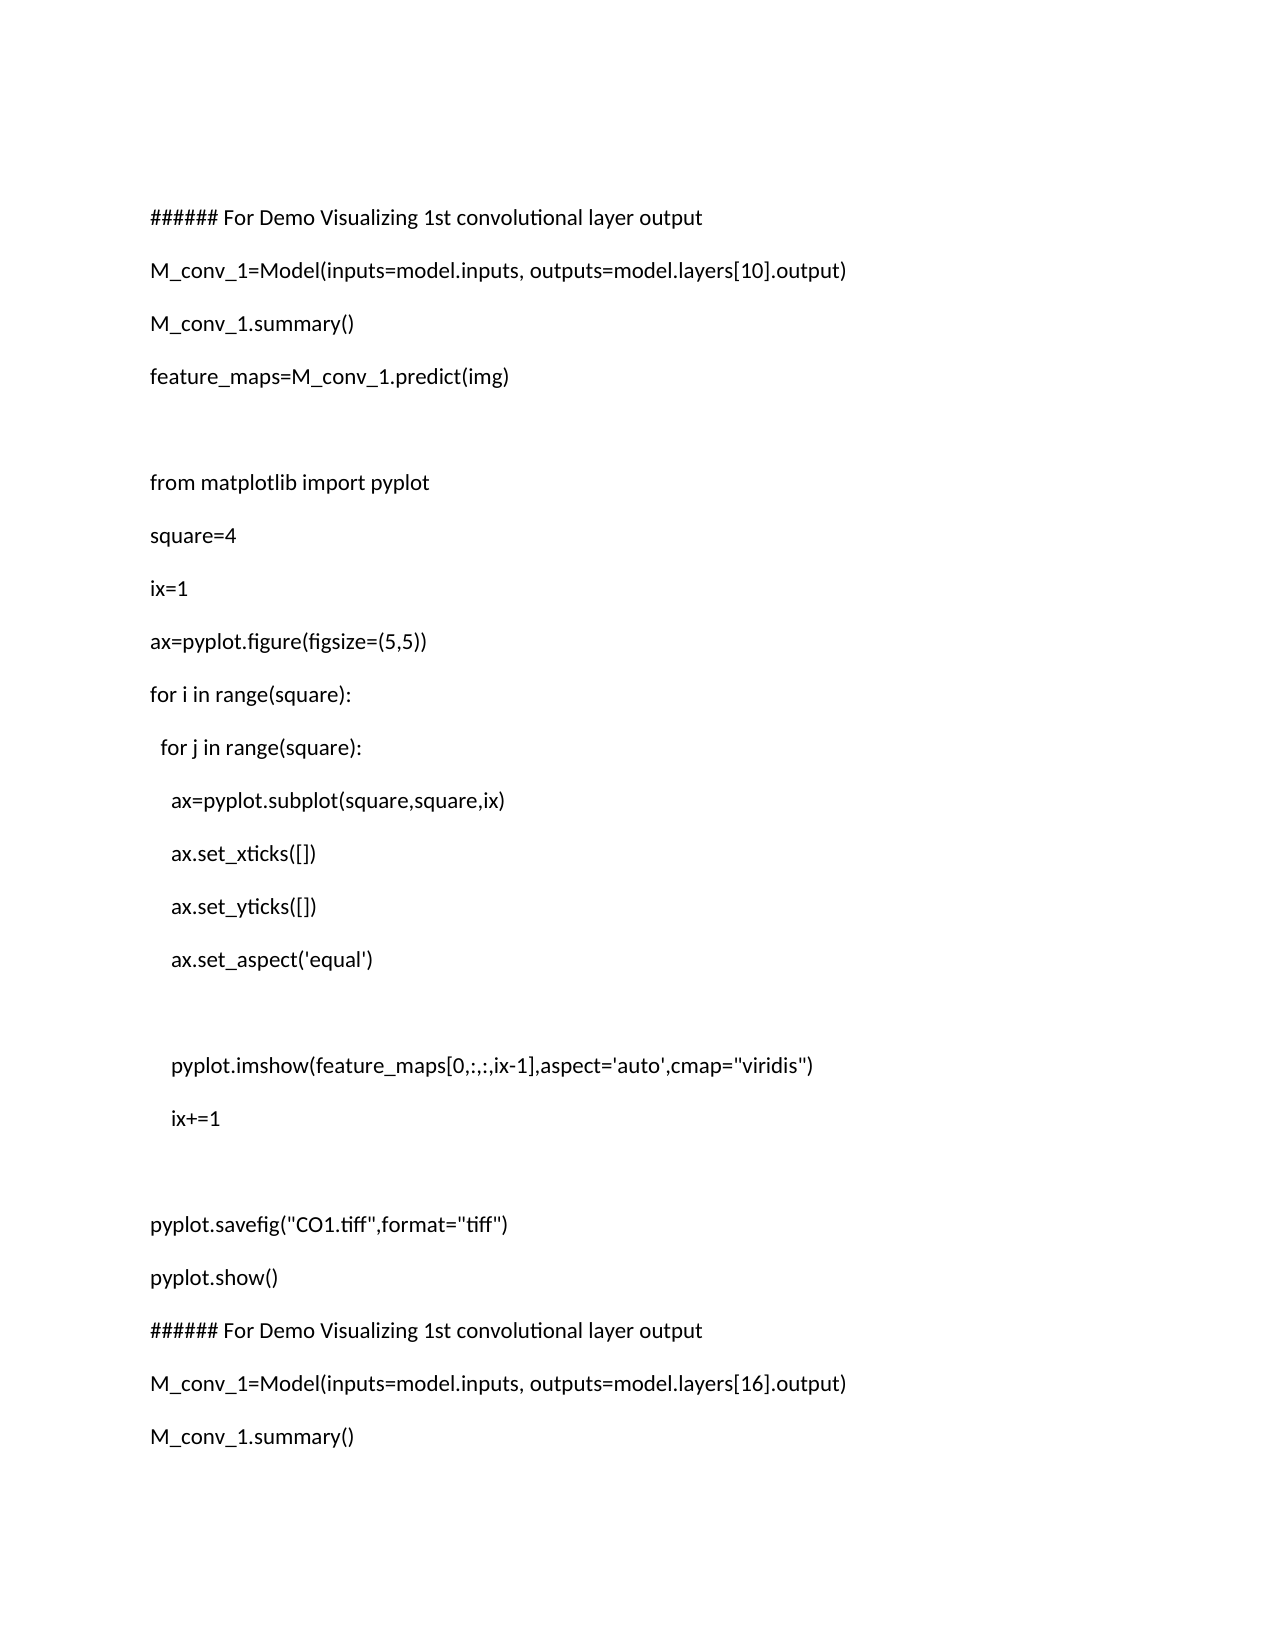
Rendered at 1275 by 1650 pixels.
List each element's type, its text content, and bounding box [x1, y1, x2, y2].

text square=4 [150, 521, 1125, 549]
text pyplot.savefig("CO1.tiff",format="tiff") [150, 1210, 1125, 1238]
text ax.set_aspect('equal') [150, 945, 1125, 973]
text ix=1 [150, 574, 1125, 602]
text ###### For Demo Visualizing 1st convolutional layer output [150, 1316, 1125, 1344]
text pyplot.imshow(feature_maps[0,:,:,ix-1],aspect='auto',cmap="viridis") [150, 1051, 1125, 1079]
text ax=pyplot.subplot(square,square,ix) [150, 786, 1125, 814]
text for j in range(square): [150, 733, 1125, 761]
text M_conv_1.summary() [150, 309, 1125, 337]
text M_conv_1=Model(inputs=model.inputs, outputs=model.layers[16].output) [150, 1369, 1125, 1397]
text ix+=1 [150, 1104, 1125, 1132]
text feature_maps=M_conv_1.predict(img) [150, 362, 1125, 390]
text from matplotlib import pyplot [150, 468, 1125, 496]
text ###### For Demo Visualizing 1st convolutional layer output [150, 203, 1125, 231]
text for i in range(square): [150, 680, 1125, 708]
text ax.set_yticks([]) [150, 892, 1125, 920]
text ax=pyplot.figure(figsize=(5,5)) [150, 627, 1125, 655]
text M_conv_1.summary() [150, 1422, 1125, 1451]
text M_conv_1=Model(inputs=model.inputs, outputs=model.layers[10].output) [150, 256, 1125, 284]
text pyplot.show() [150, 1263, 1125, 1291]
text ax.set_xticks([]) [150, 839, 1125, 867]
